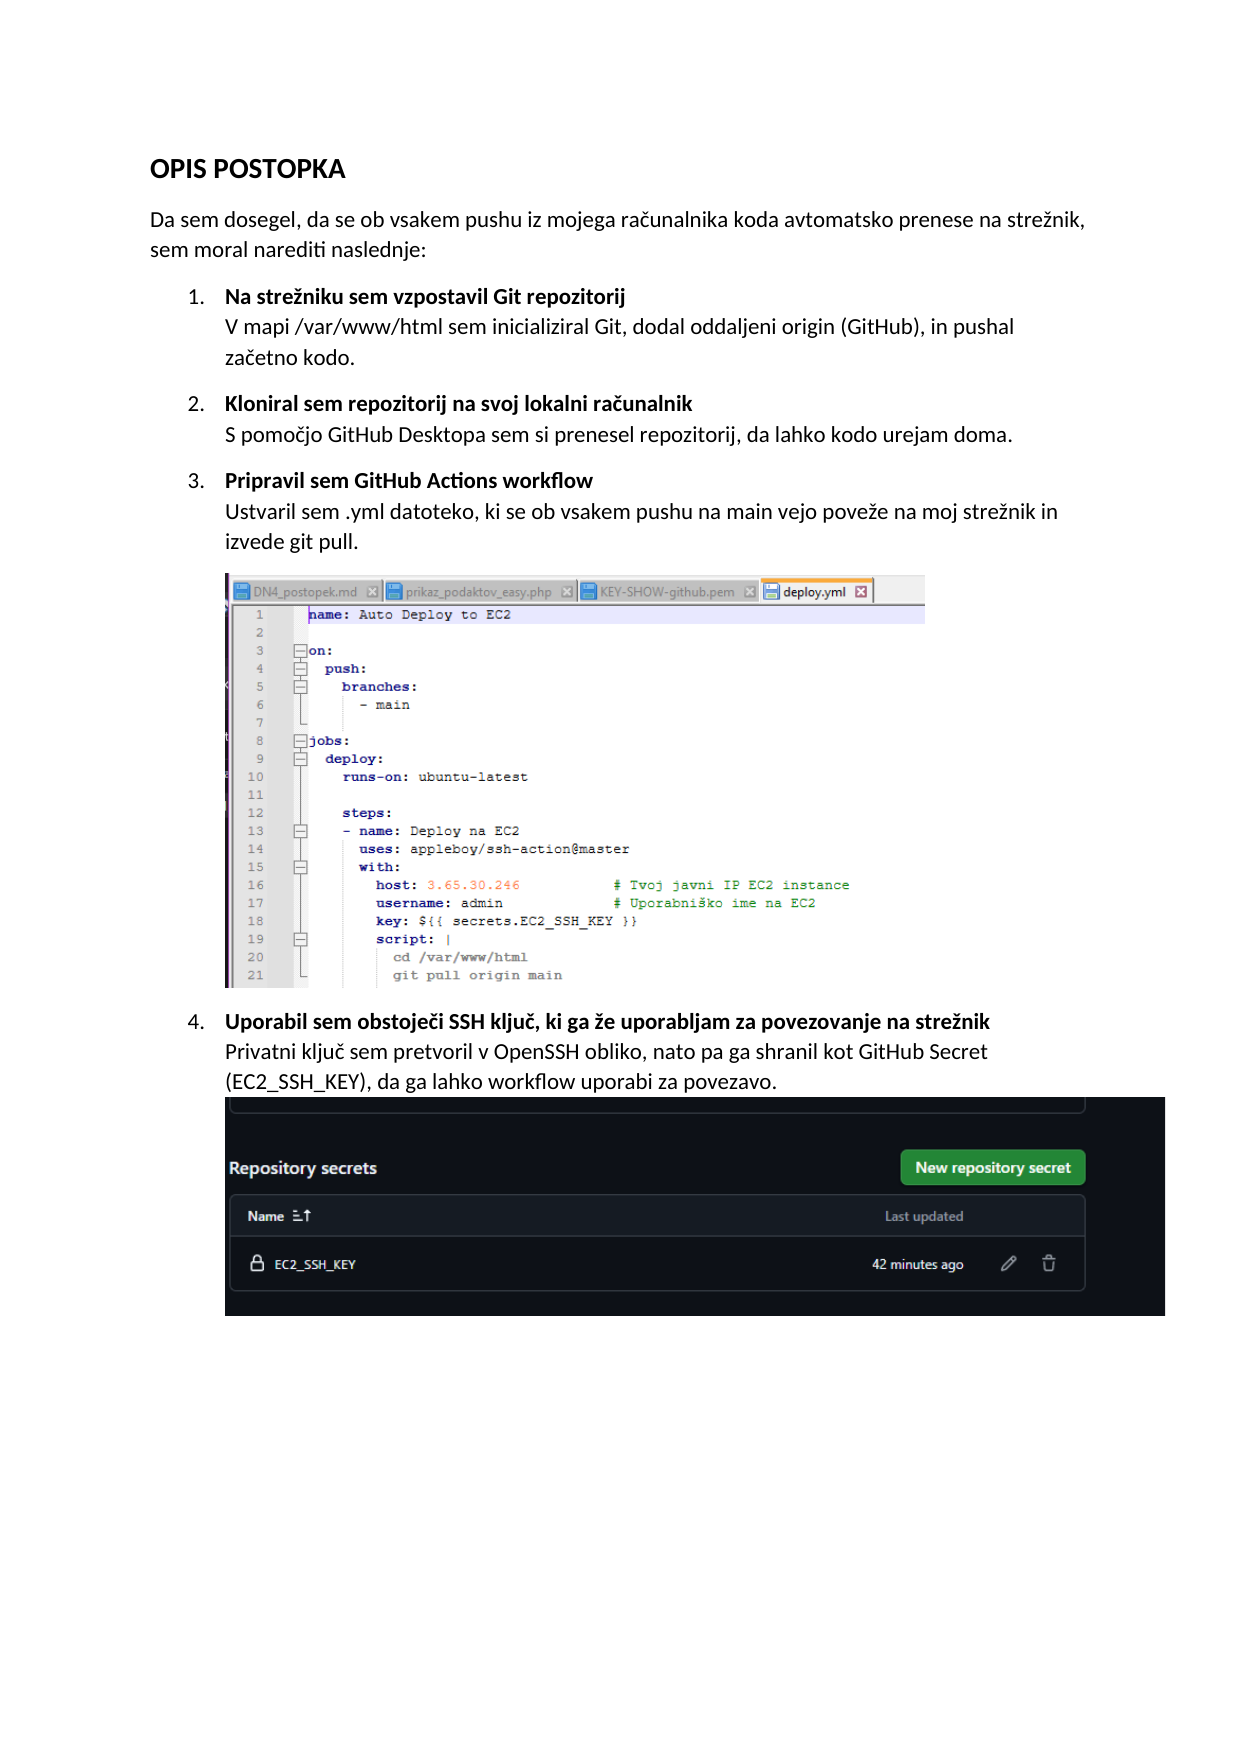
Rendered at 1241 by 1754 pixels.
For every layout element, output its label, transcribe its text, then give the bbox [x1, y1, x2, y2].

picture [225, 1097, 1166, 1316]
text Da sem dosegel, da se ob vsakem pushu iz mojega računalnika koda avtomatsko prenese na strežnik, sem moral narediti naslednje: [150, 205, 1090, 263]
text OPIS POSTOPKA [150, 150, 1090, 186]
picture [225, 573, 925, 988]
list Kloniral sem repozitorij na svoj lokalni računalnik S pomočjo GitHub Desktopa sem si prenesel repozitorij, da lahko kodo urejam doma. [187, 389, 1090, 448]
list Pripravil sem GitHub Actions workflow Ustvaril sem .yml datoteko, ki se ob vsakem pushu na main vejo poveže na moj strežnik in izvede git pull. [187, 467, 1090, 555]
list Na strežniku sem vzpostavil Git repozitorij V mapi /var/www/html sem inicializiral Git, dodal oddaljeni origin (GitHub), in pushal začetno kodo. [187, 282, 1090, 371]
